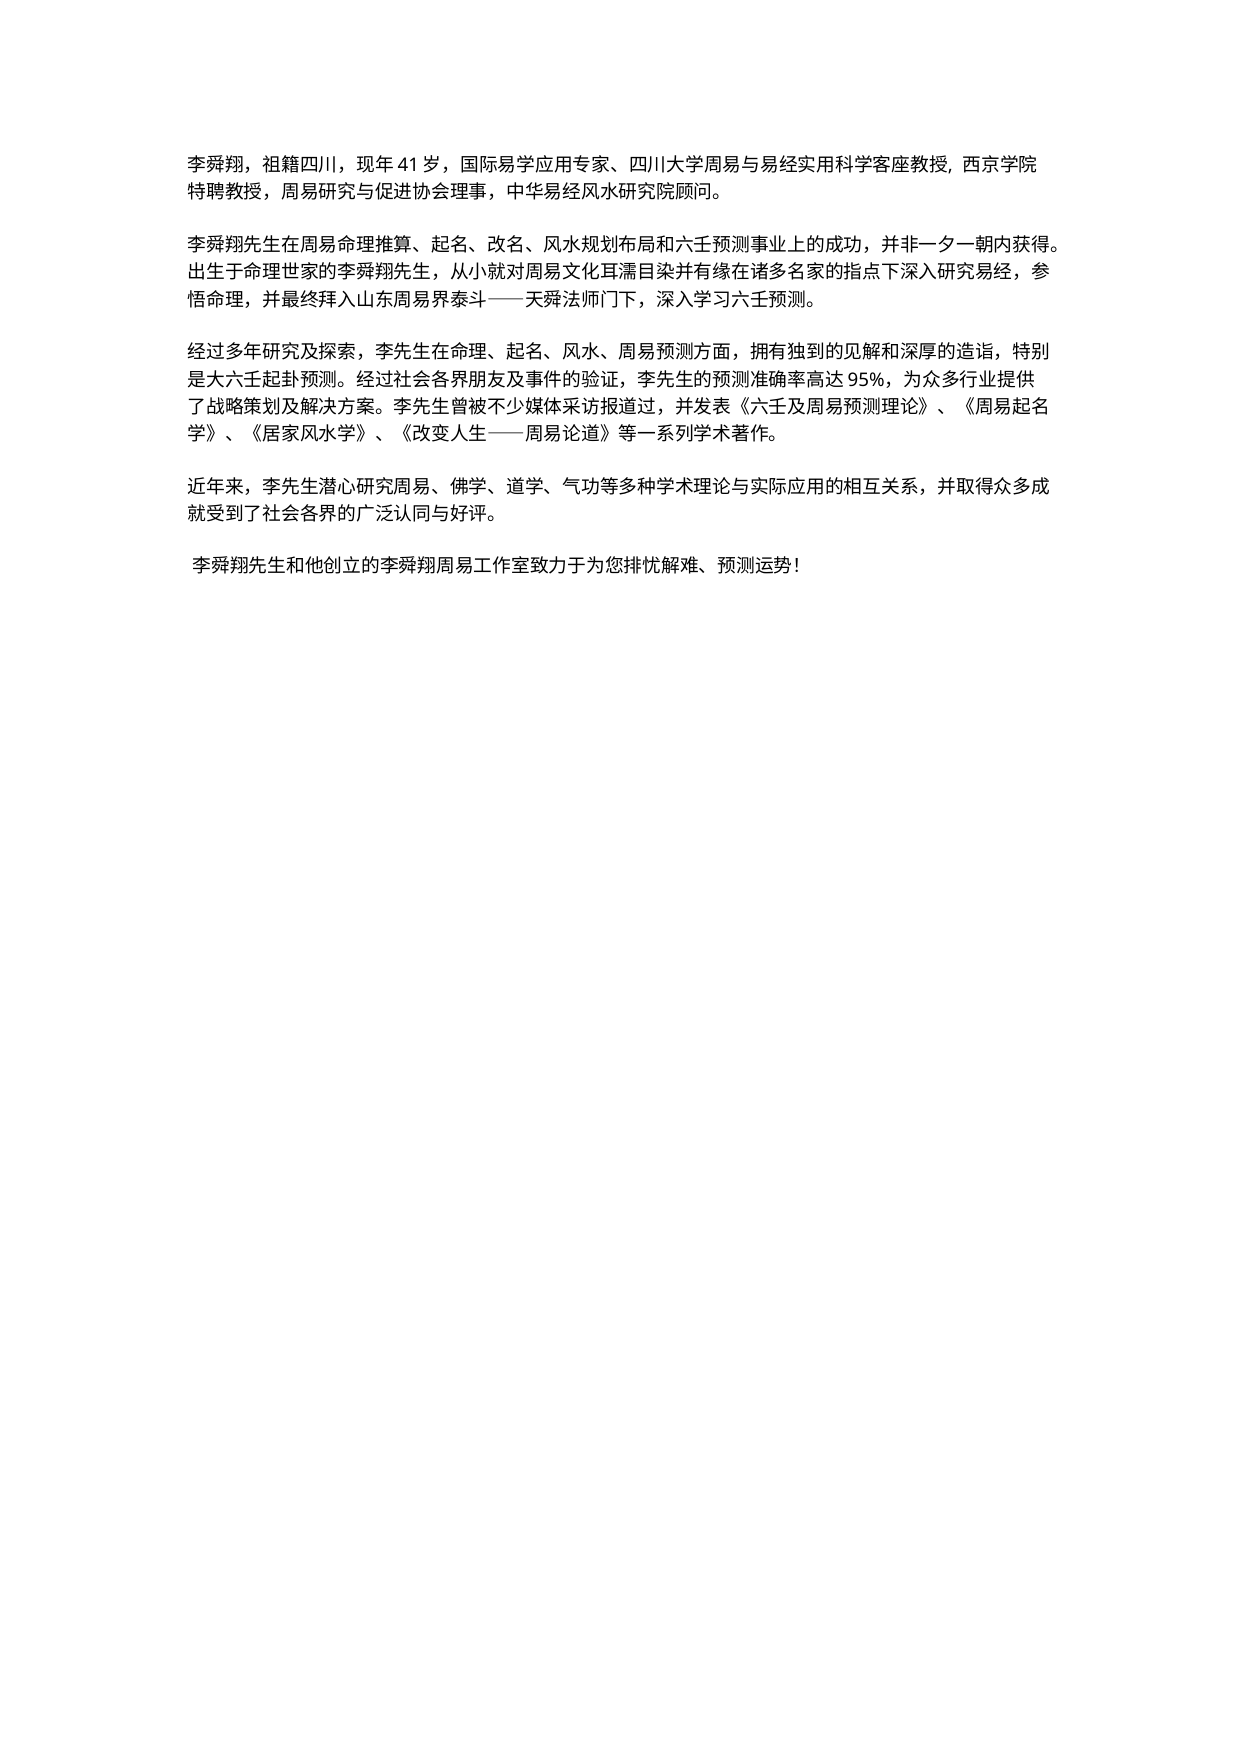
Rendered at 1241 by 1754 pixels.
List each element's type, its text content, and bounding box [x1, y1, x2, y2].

text 李舜翔先生和他创立的李舜翔周易工作室致力于为您排忧解难、预测运势！ [187, 551, 1053, 578]
text 经过多年研究及探索，李先生在命理、起名、风水、周易预测方面，拥有独到的见解和深厚的造诣，特别是大六壬起卦预测。经过社会各界朋友及事件的验证，李先生的预测准确率高达95%，为众多行业提供了战略策划及解决方案。李先生曾被不少媒体采访报道过，并发表《六壬及周易预测理论》、《周易起名学》、《居家风水学》、《改变人生——周易论道》等一系列学术著作。 [187, 337, 1053, 446]
text 李舜翔，祖籍四川，现年41岁，国际易学应用专家、四川大学周易与易经实用科学客座教授, 西京学院特聘教授，周易研究与促进协会理事，中华易经风水研究院顾问。 [187, 150, 1053, 204]
text 近年来，李先生潜心研究周易、佛学、道学、气功等多种学术理论与实际应用的相互关系，并取得众多成就受到了社会各界的广泛认同与好评。 [187, 471, 1053, 526]
text 李舜翔先生在周易命理推算、起名、改名、风水规划布局和六壬预测事业上的成功，并非一夕一朝内获得。出生于命理世家的李舜翔先生，从小就对周易文化耳濡目染并有缘在诸多名家的指点下深入研究易经，参悟命理，并最终拜入山东周易界泰斗——天舜法师门下，深入学习六壬预测。 [187, 230, 1053, 311]
